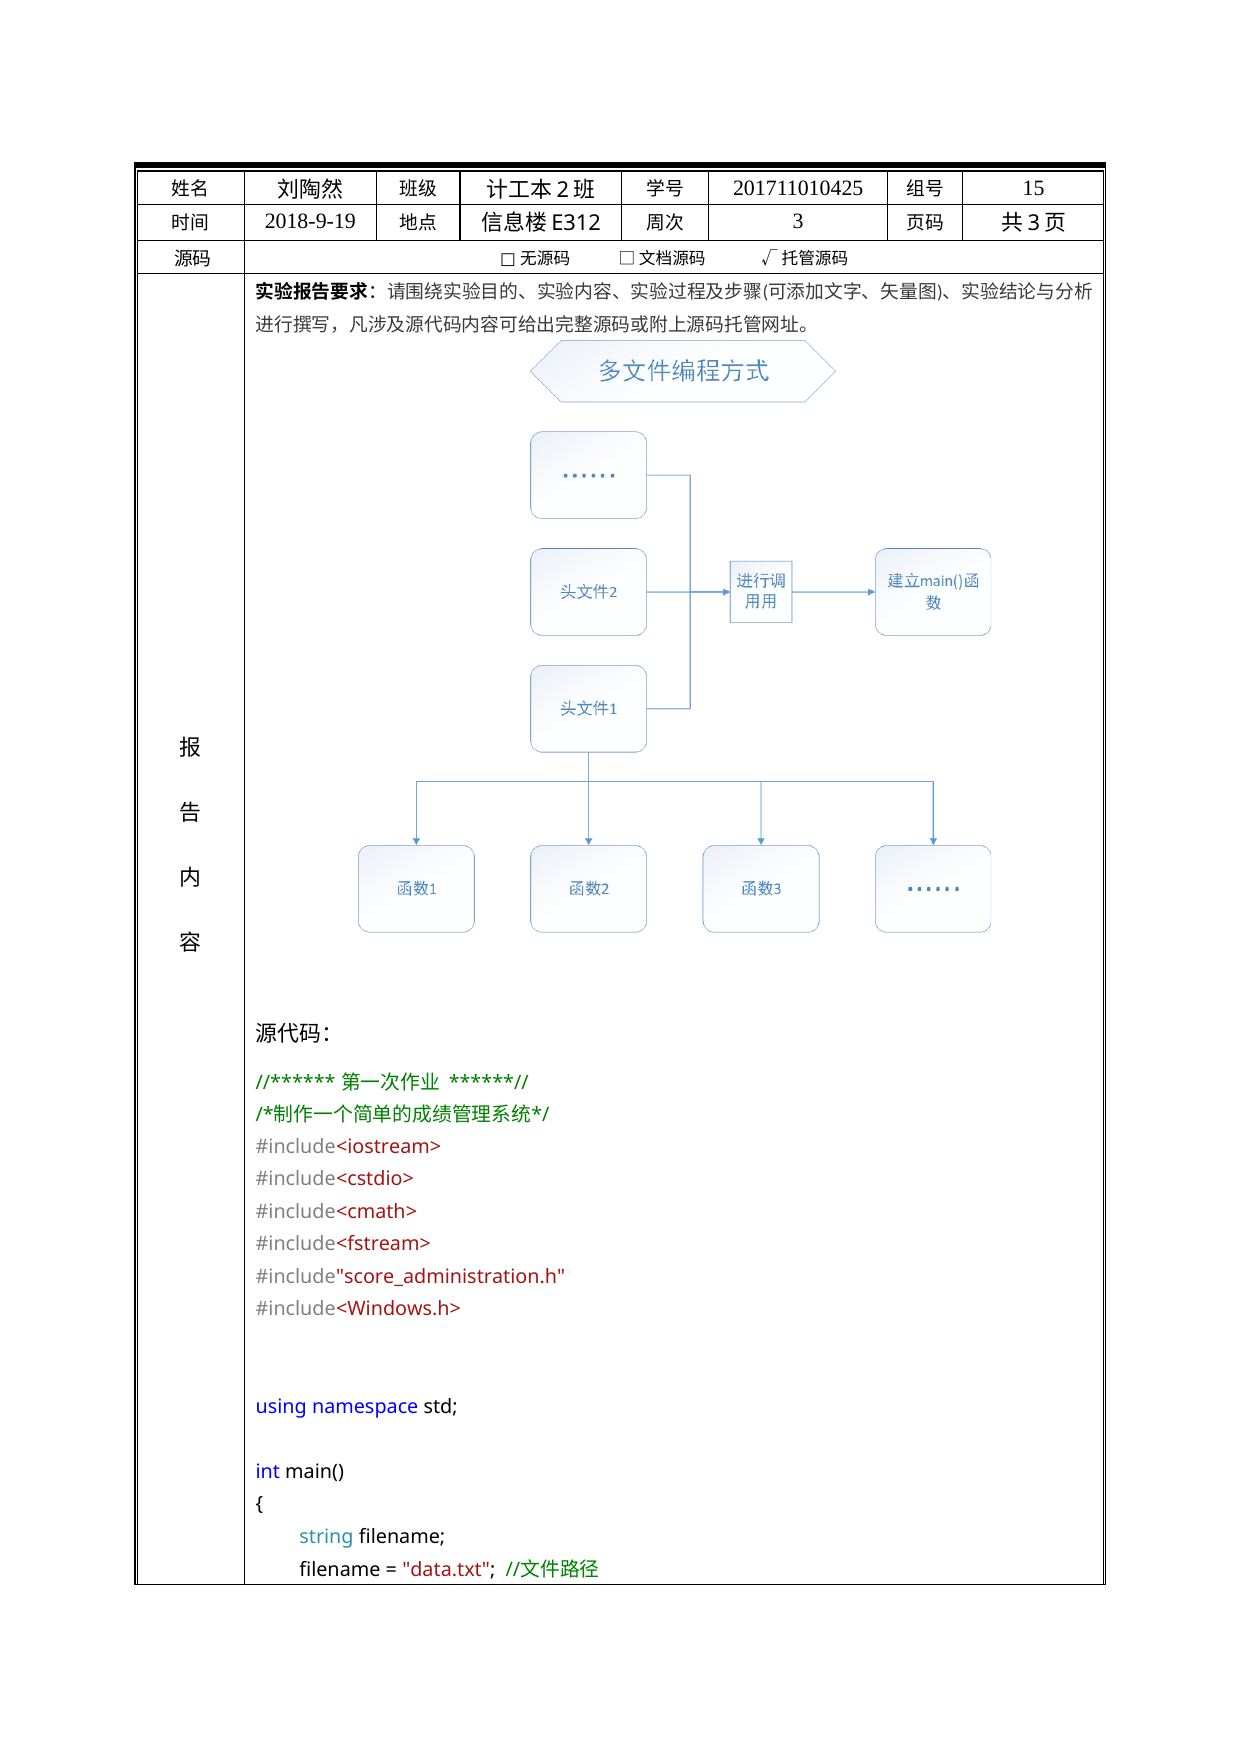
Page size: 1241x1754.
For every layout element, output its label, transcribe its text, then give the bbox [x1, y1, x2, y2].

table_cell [245, 274, 1103, 1584]
table_header 姓名 [138, 172, 244, 204]
table_header 组号 [888, 172, 962, 204]
table_cell 共3页 [963, 205, 1103, 240]
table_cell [138, 274, 244, 1584]
table_header 刘陶然 [245, 172, 376, 204]
table_header 学号 [622, 172, 708, 204]
table_header 15 [963, 172, 1103, 204]
table_header 班级 [377, 172, 459, 204]
table_header 计工本2班 [461, 172, 621, 204]
table_cell 信息楼E312 [461, 205, 621, 240]
table_cell 2018-9-19 [245, 205, 376, 240]
table_cell 地点 [377, 205, 459, 240]
picture [357, 339, 992, 933]
table_cell 页码 [888, 205, 962, 240]
table_cell 源码 [138, 241, 244, 273]
table_cell 3 [709, 205, 887, 240]
table_cell 时间 [138, 205, 244, 240]
table_cell 周次 [622, 205, 708, 240]
table_header 201711010425 [709, 172, 887, 204]
table_cell □ 无源码 □ 文档源码 √ 托管源码 [245, 241, 1103, 273]
